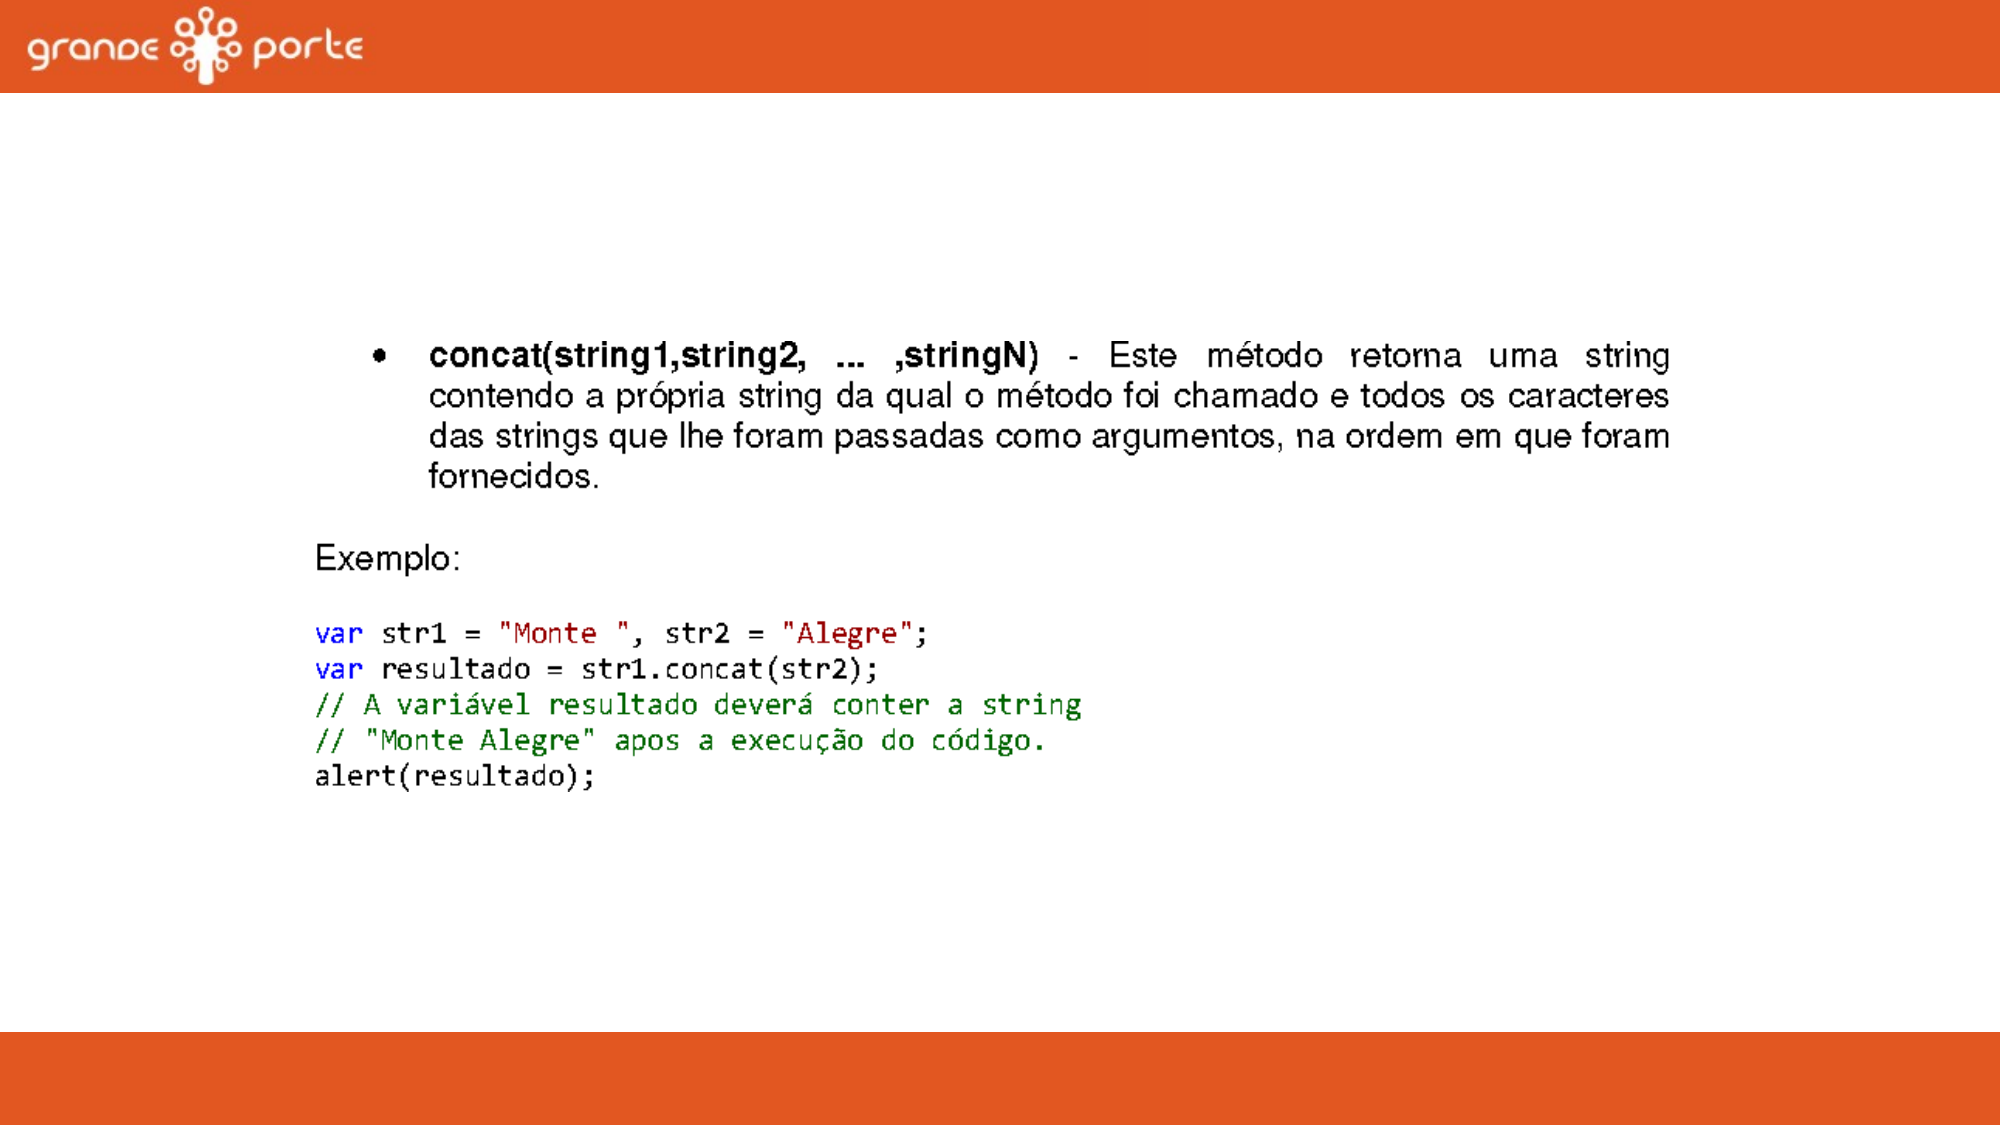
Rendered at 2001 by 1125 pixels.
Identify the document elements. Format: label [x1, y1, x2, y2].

picture [316, 341, 1669, 792]
picture [0, 0, 2000, 93]
picture [0, 1032, 2000, 1125]
